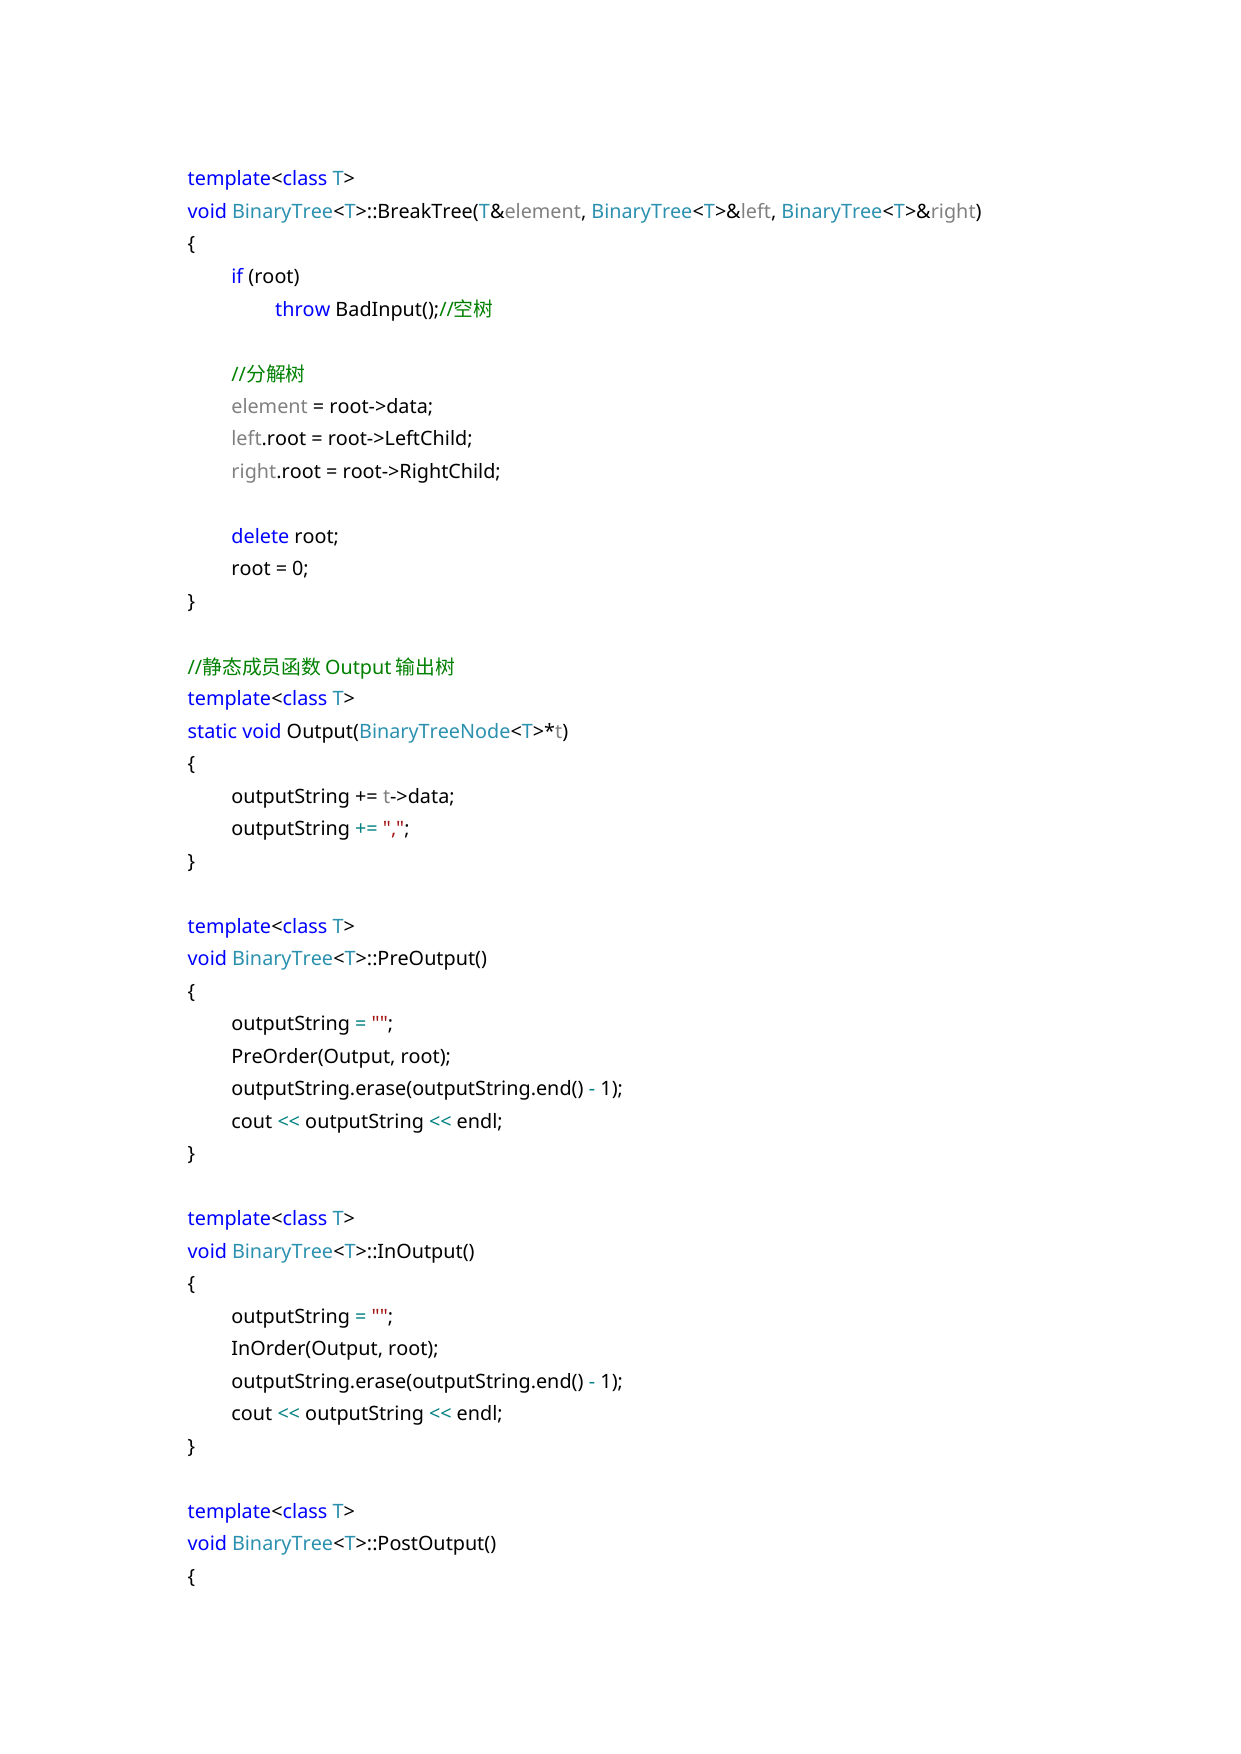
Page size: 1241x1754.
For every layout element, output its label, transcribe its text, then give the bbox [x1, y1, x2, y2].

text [187, 1364, 1053, 1397]
text void BinaryTree<T>::InOutput() [187, 1234, 1053, 1267]
text { [187, 1267, 1053, 1299]
text { [187, 1559, 1053, 1592]
text void BinaryTree<T>::PostOutput() [187, 1527, 1053, 1559]
text { [187, 227, 1053, 259]
text { [187, 747, 1053, 779]
text cout << outputString << endl; [187, 1397, 1053, 1429]
text outputString += ","; [187, 812, 1053, 844]
text template<class T> [187, 682, 1053, 714]
text element = root->data; [187, 389, 1053, 422]
text } [187, 1137, 1053, 1169]
text } [187, 844, 1053, 877]
text } [187, 1429, 1053, 1462]
text PreOrder(Output, root); [187, 1039, 1053, 1072]
text //分解树 [187, 357, 1053, 389]
text template<class T> [187, 909, 1053, 942]
text outputString += t->data; [187, 779, 1053, 812]
text outputString = ""; [187, 1007, 1053, 1039]
text cout << outputString << endl; [187, 1104, 1053, 1137]
text delete root; [187, 519, 1053, 552]
text //静态成员函数Output输出树 [187, 649, 1053, 682]
text { [187, 974, 1053, 1007]
text outputString.erase(outputString.end() - 1); [187, 1072, 1053, 1104]
text void BinaryTree<T>::PreOutput() [187, 942, 1053, 974]
text void BinaryTree<T>::BreakTree(T&element, BinaryTree<T>&left, BinaryTree<T>&right) [187, 194, 1053, 227]
text throw BadInput();//空树 [187, 292, 1053, 324]
text template<class T> [187, 162, 1053, 194]
text root = 0; [187, 552, 1053, 584]
text right.root = root->RightChild; [187, 454, 1053, 487]
text } [187, 584, 1053, 617]
text InOrder(Output, root); [187, 1332, 1053, 1364]
text template<class T> [187, 1494, 1053, 1527]
text if (root) [187, 259, 1053, 292]
text static void Output(BinaryTreeNode<T>*t) [187, 714, 1053, 747]
text left.root = root->LeftChild; [187, 422, 1053, 454]
text outputString = ""; [187, 1299, 1053, 1332]
text template<class T> [187, 1202, 1053, 1234]
